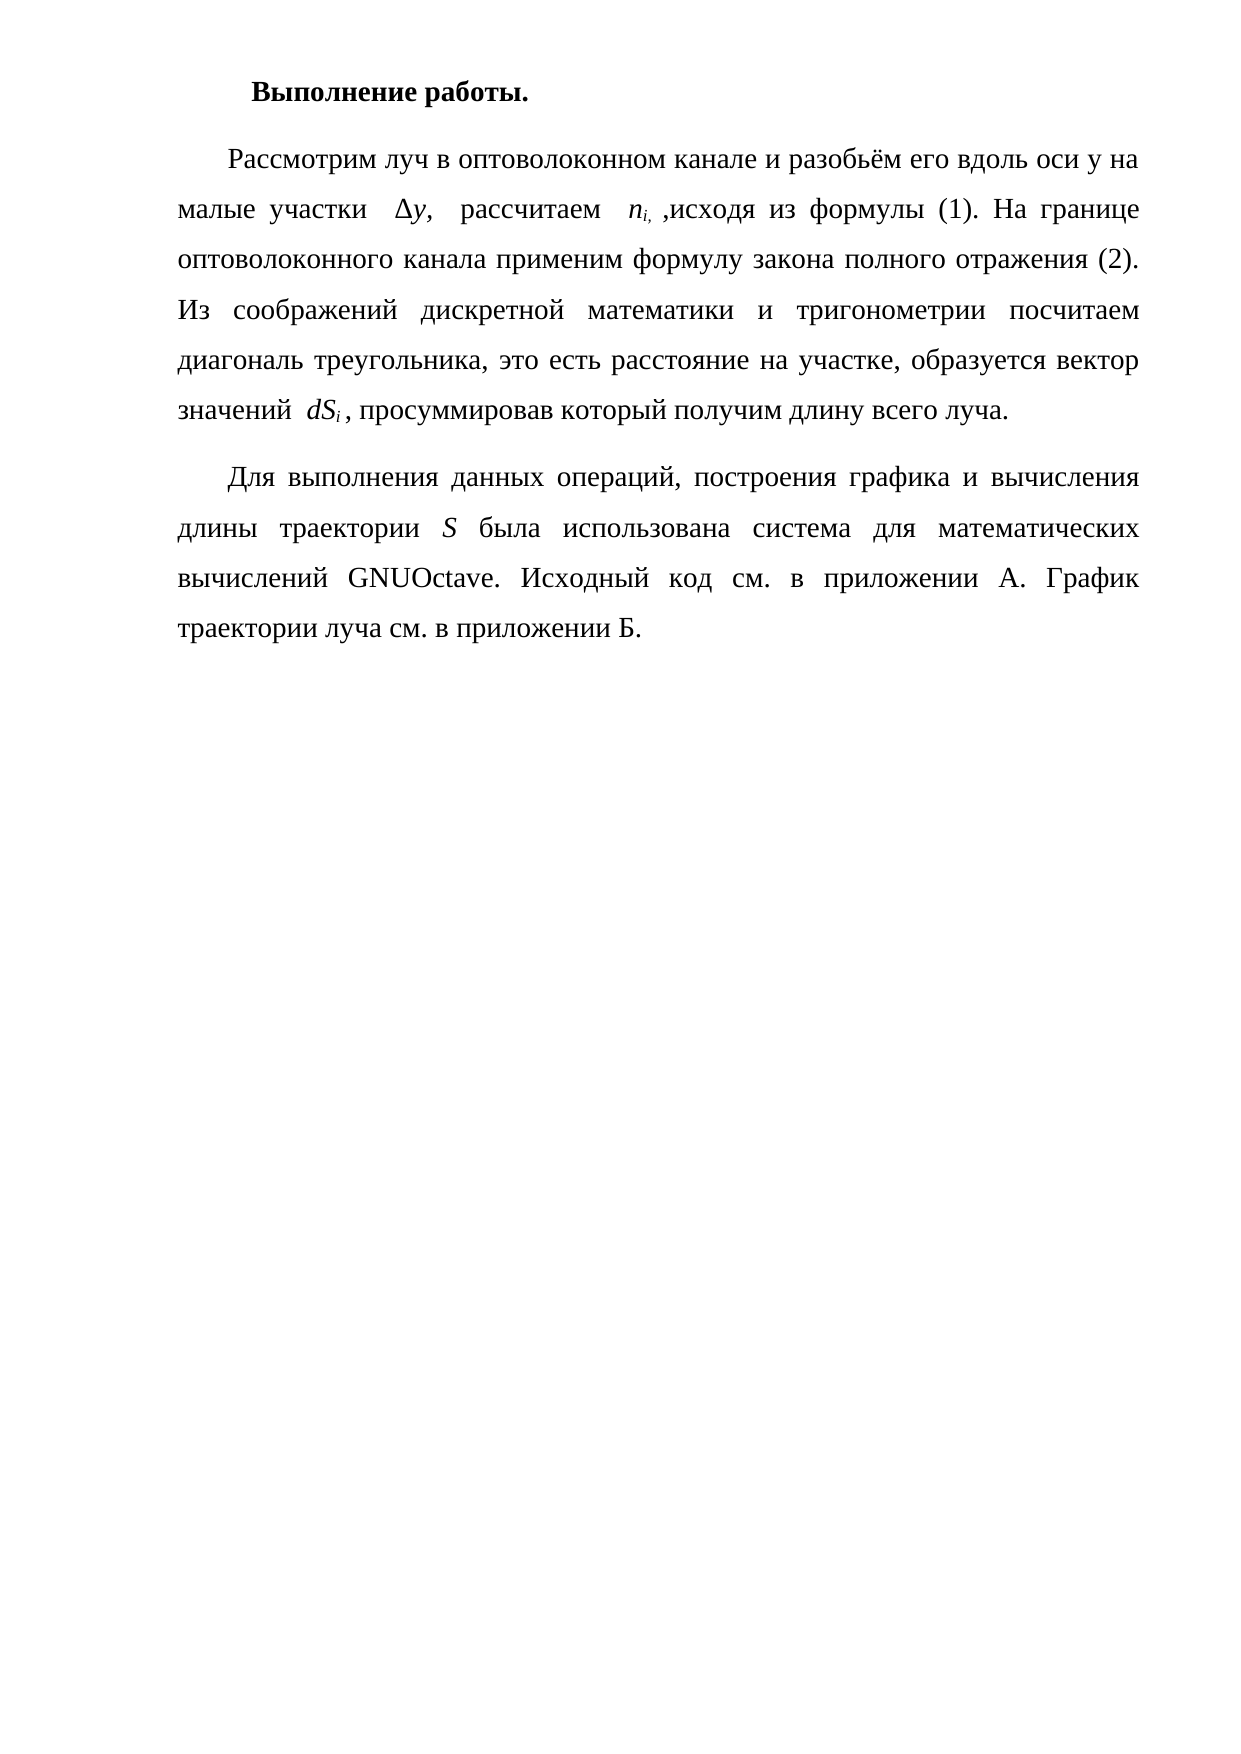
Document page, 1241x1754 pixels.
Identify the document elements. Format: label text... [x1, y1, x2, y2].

text Рассмотрим луч в оптоволоконном канале и разобьём его вдоль оси y на малые участки Δy, рассчитаем ni, ,исходя из формулы (1). На границе оптоволоконного канала применим формулу закона полного отражения (2). Из соображений дискретной математики и тригонометрии посчитаем диагональ треугольника, это есть расстояние на участке, образуется вектор значений dSi , просуммировав который получим длину всего луча. [177, 141, 1140, 426]
text Выполнение работы. [177, 74, 1140, 107]
text Для выполнения данных операций, построения графика и вычисления длины траектории S была использована система для математических вычислений GNUOctave. Исходный код см. в приложении А. График траектории луча см. в приложении Б. [177, 459, 1140, 644]
